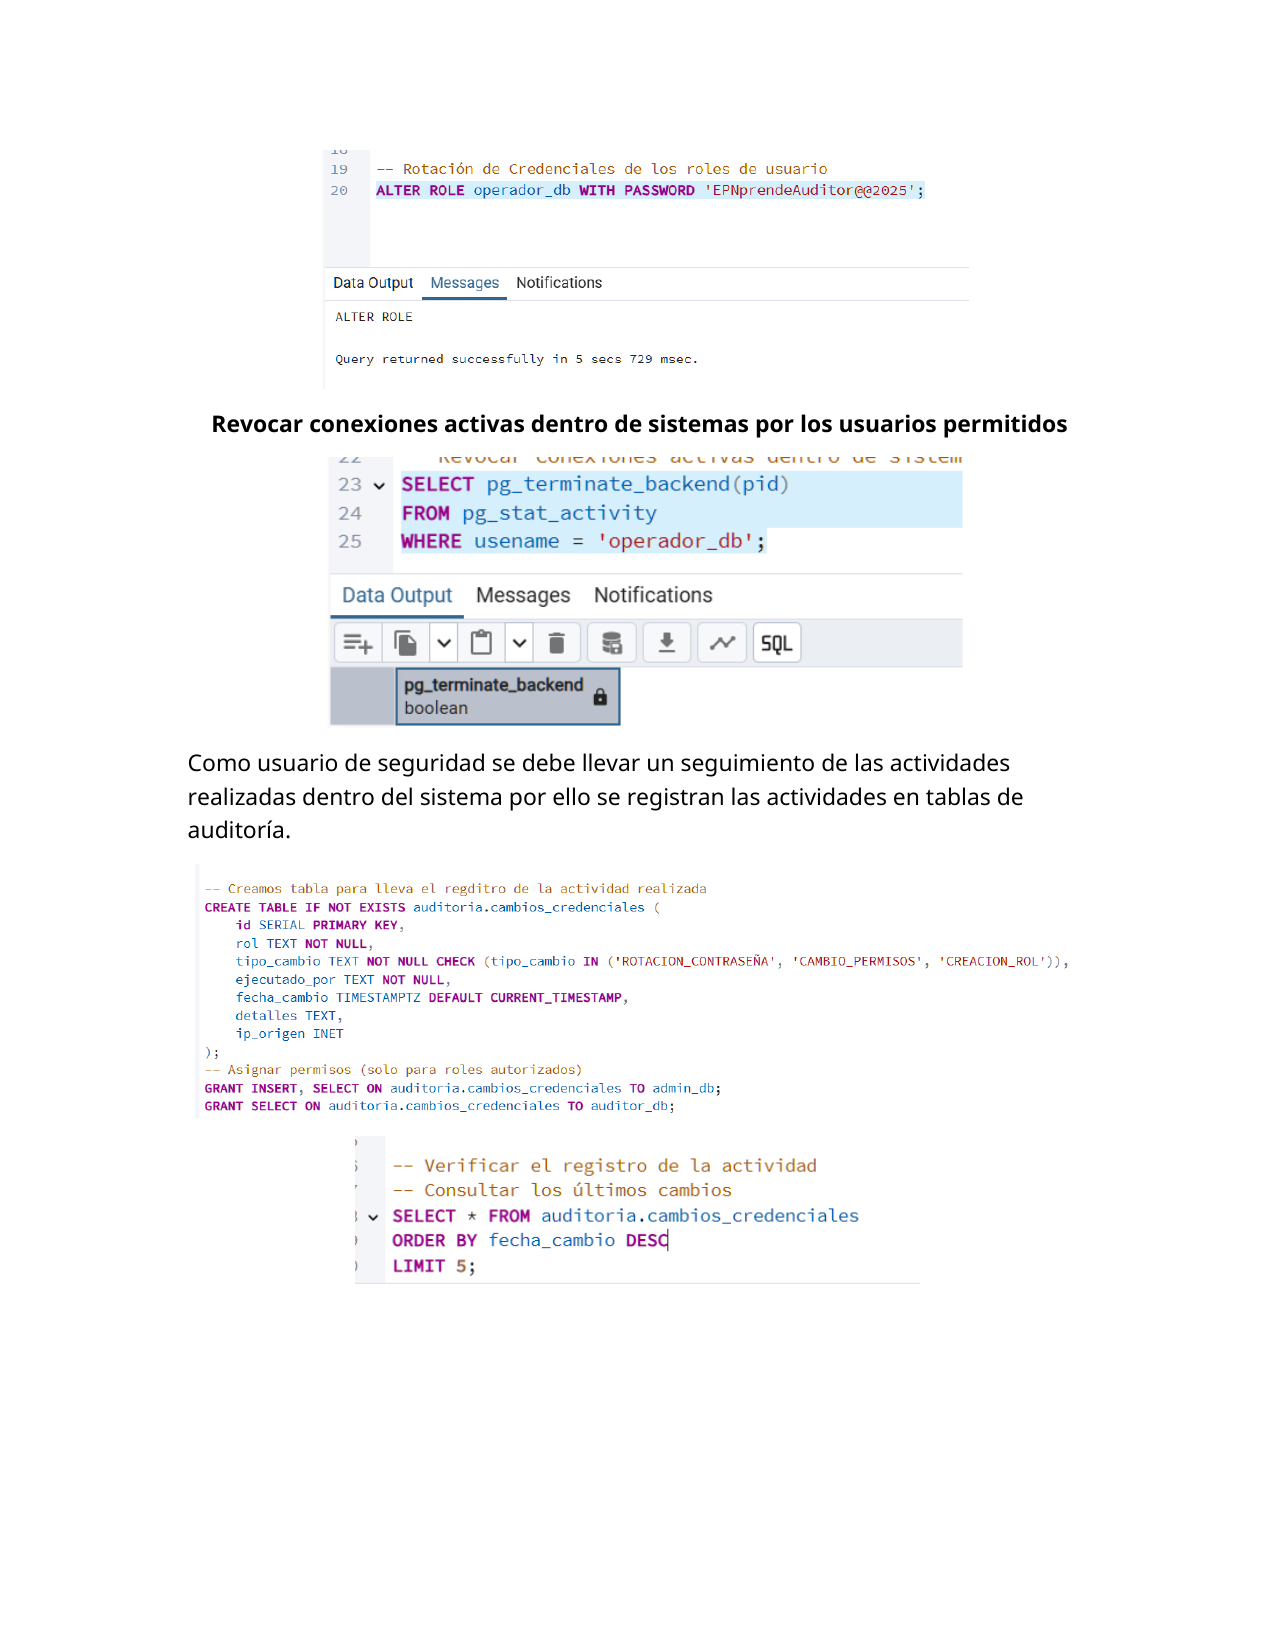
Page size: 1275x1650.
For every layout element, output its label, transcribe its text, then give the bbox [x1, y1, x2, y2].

text Como usuario de seguridad se debe llevar un seguimiento de las actividades realizadas dentro del sistema por ello se registran las actividades en tablas de auditoría. [187, 747, 1087, 846]
picture [312, 457, 963, 728]
picture [194, 864, 1081, 1118]
picture [305, 150, 970, 389]
picture [355, 1136, 920, 1291]
text Revocar conexiones activas dentro de sistemas por los usuarios permitidos [187, 407, 1087, 439]
